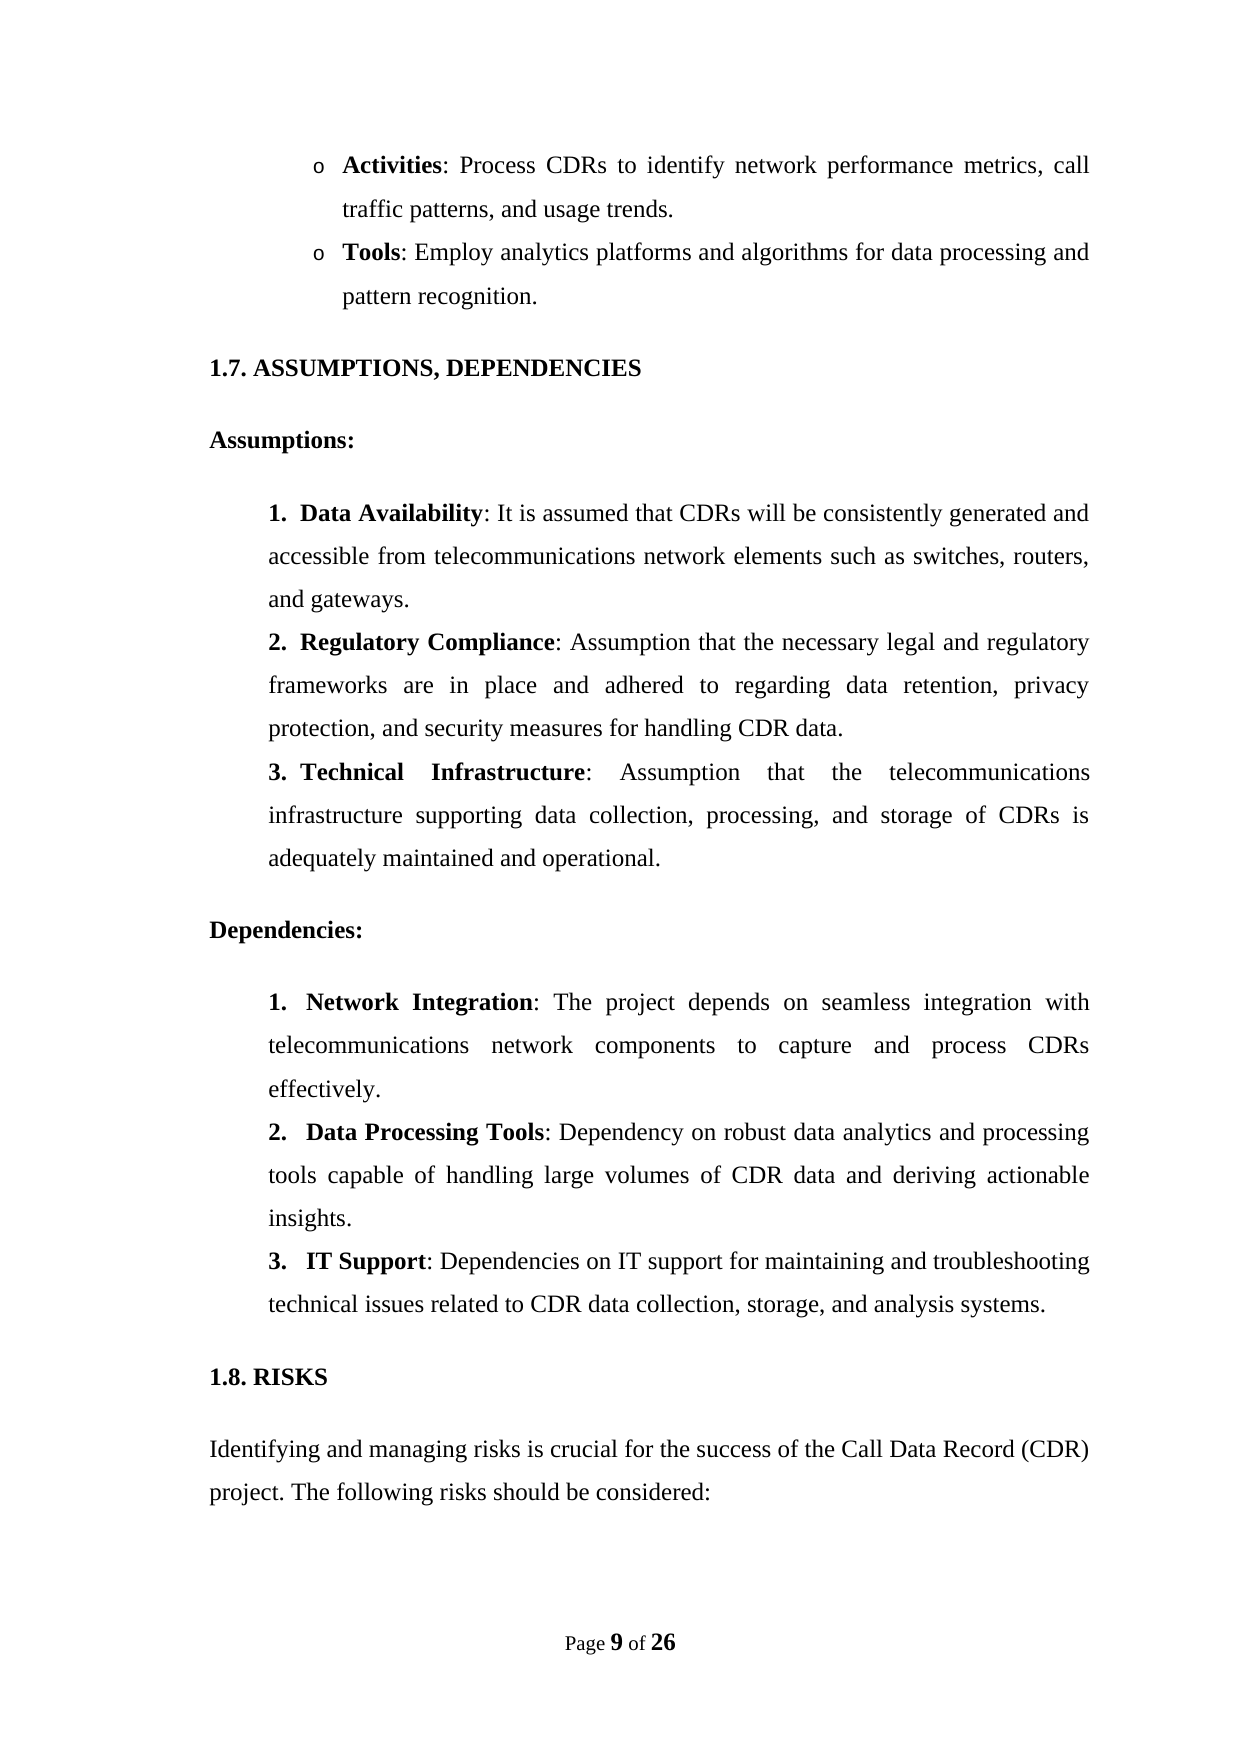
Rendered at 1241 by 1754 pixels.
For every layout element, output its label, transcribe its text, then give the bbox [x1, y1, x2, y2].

list Tools: Employ analytics platforms and algorithms for data processing and pattern recognition. [312, 237, 1090, 310]
list Technical Infrastructure: Assumption that the telecommunications infrastructure supporting data collection, processing, and storage of CDRs is adequately maintained and operational. [268, 757, 1090, 872]
list IT Support: Dependencies on IT support for maintaining and troubleshooting technical issues related to CDR data collection, storage, and analysis systems. [268, 1246, 1090, 1318]
list Data Availability: It is assumed that CDRs will be consistently generated and accessible from telecommunications network elements such as switches, routers, and gateways. [268, 498, 1090, 613]
list Data Processing Tools: Dependency on robust data analytics and processing tools capable of handling large volumes of CDR data and deriving actionable insights. [268, 1117, 1090, 1232]
list Activities: Process CDRs to identify network performance metrics, call traffic patterns, and usage trends. [312, 150, 1090, 223]
text 1.8. RISKS [150, 1362, 1090, 1390]
text Dependencies: [209, 915, 1090, 944]
text Identifying and managing risks is crucial for the success of the Call Data Record (CDR) project. The following risks should be considered: [209, 1434, 1090, 1506]
text Assumptions: [209, 426, 1090, 454]
text 1.7. ASSUMPTIONS, DEPENDENCIES [150, 353, 1090, 382]
list Network Integration: The project depends on seamless integration with telecommunications network components to capture and process CDRs effectively. [268, 987, 1090, 1102]
list Regulatory Compliance: Assumption that the necessary legal and regulatory frameworks are in place and adhered to regarding data retention, privacy protection, and security measures for handling CDR data. [268, 627, 1090, 742]
